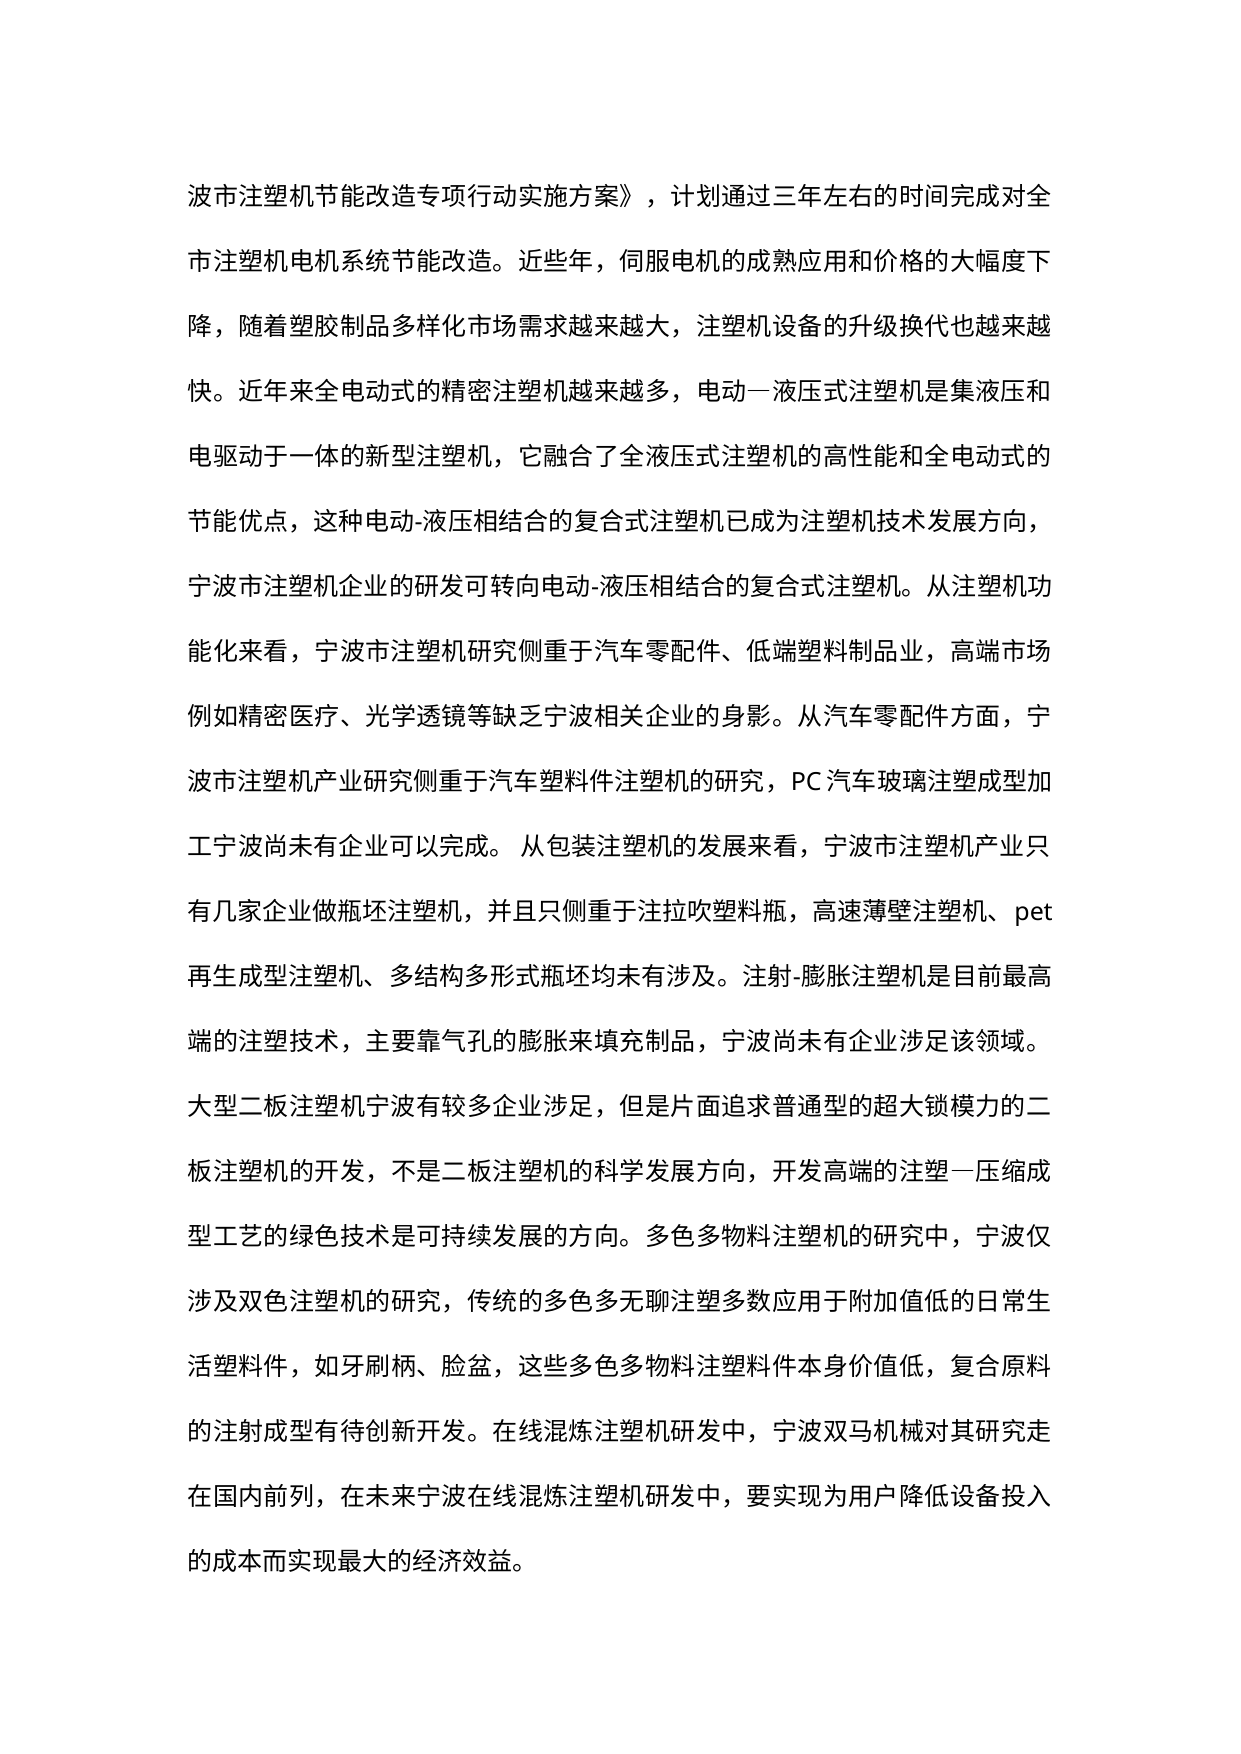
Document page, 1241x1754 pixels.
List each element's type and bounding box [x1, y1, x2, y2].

text [187, 162, 1053, 1592]
